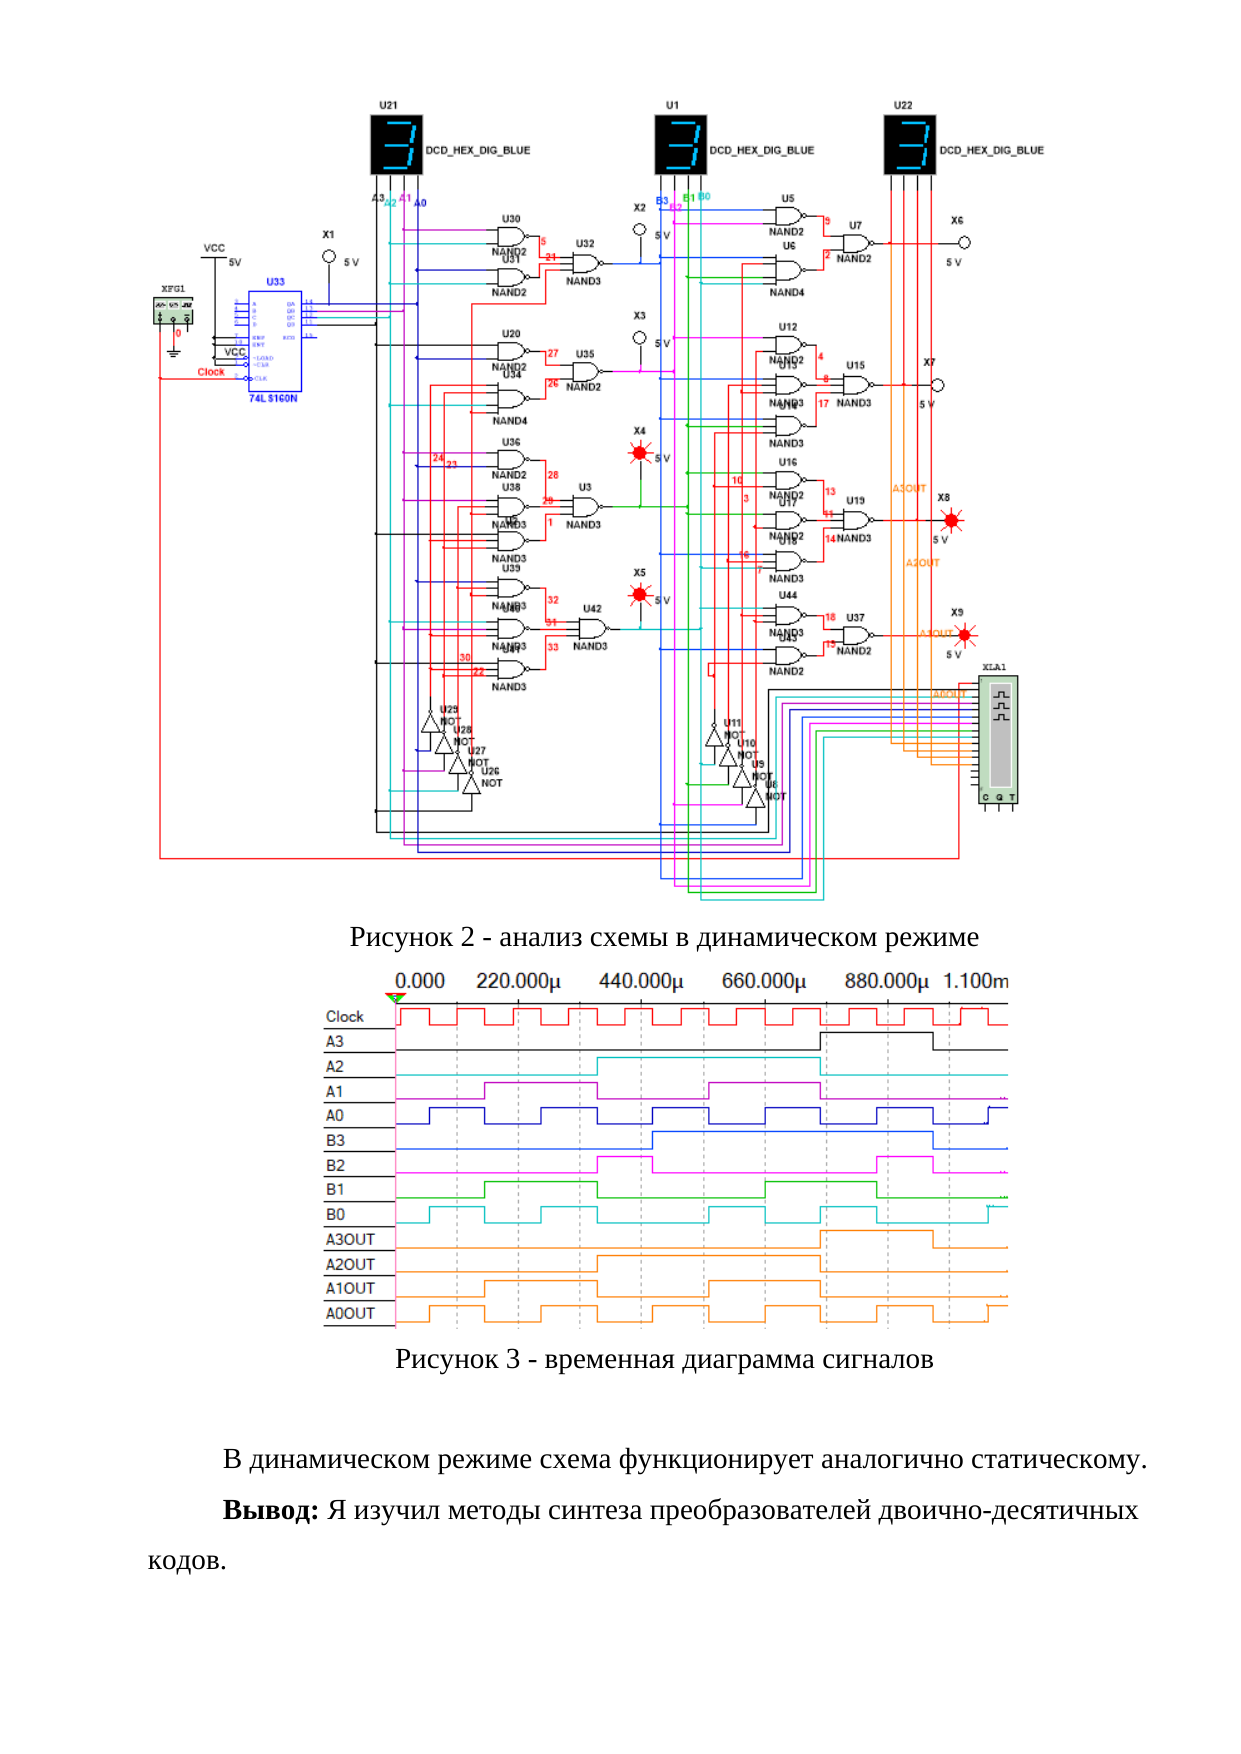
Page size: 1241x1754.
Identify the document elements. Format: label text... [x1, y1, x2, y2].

text Рисунок 2 - анализ схемы в динамическом режиме [148, 919, 1181, 952]
text Рисунок 3 - временная диаграмма сигналов [148, 1341, 1181, 1374]
text Вывод: Я изучил методы синтеза преобразователей двоично-десятичных кодов. [148, 1492, 1181, 1576]
text В динамическом режиме схема функционирует аналогично статическому. [148, 1442, 1181, 1475]
picture [147, 99, 1051, 907]
picture [320, 968, 1009, 1329]
